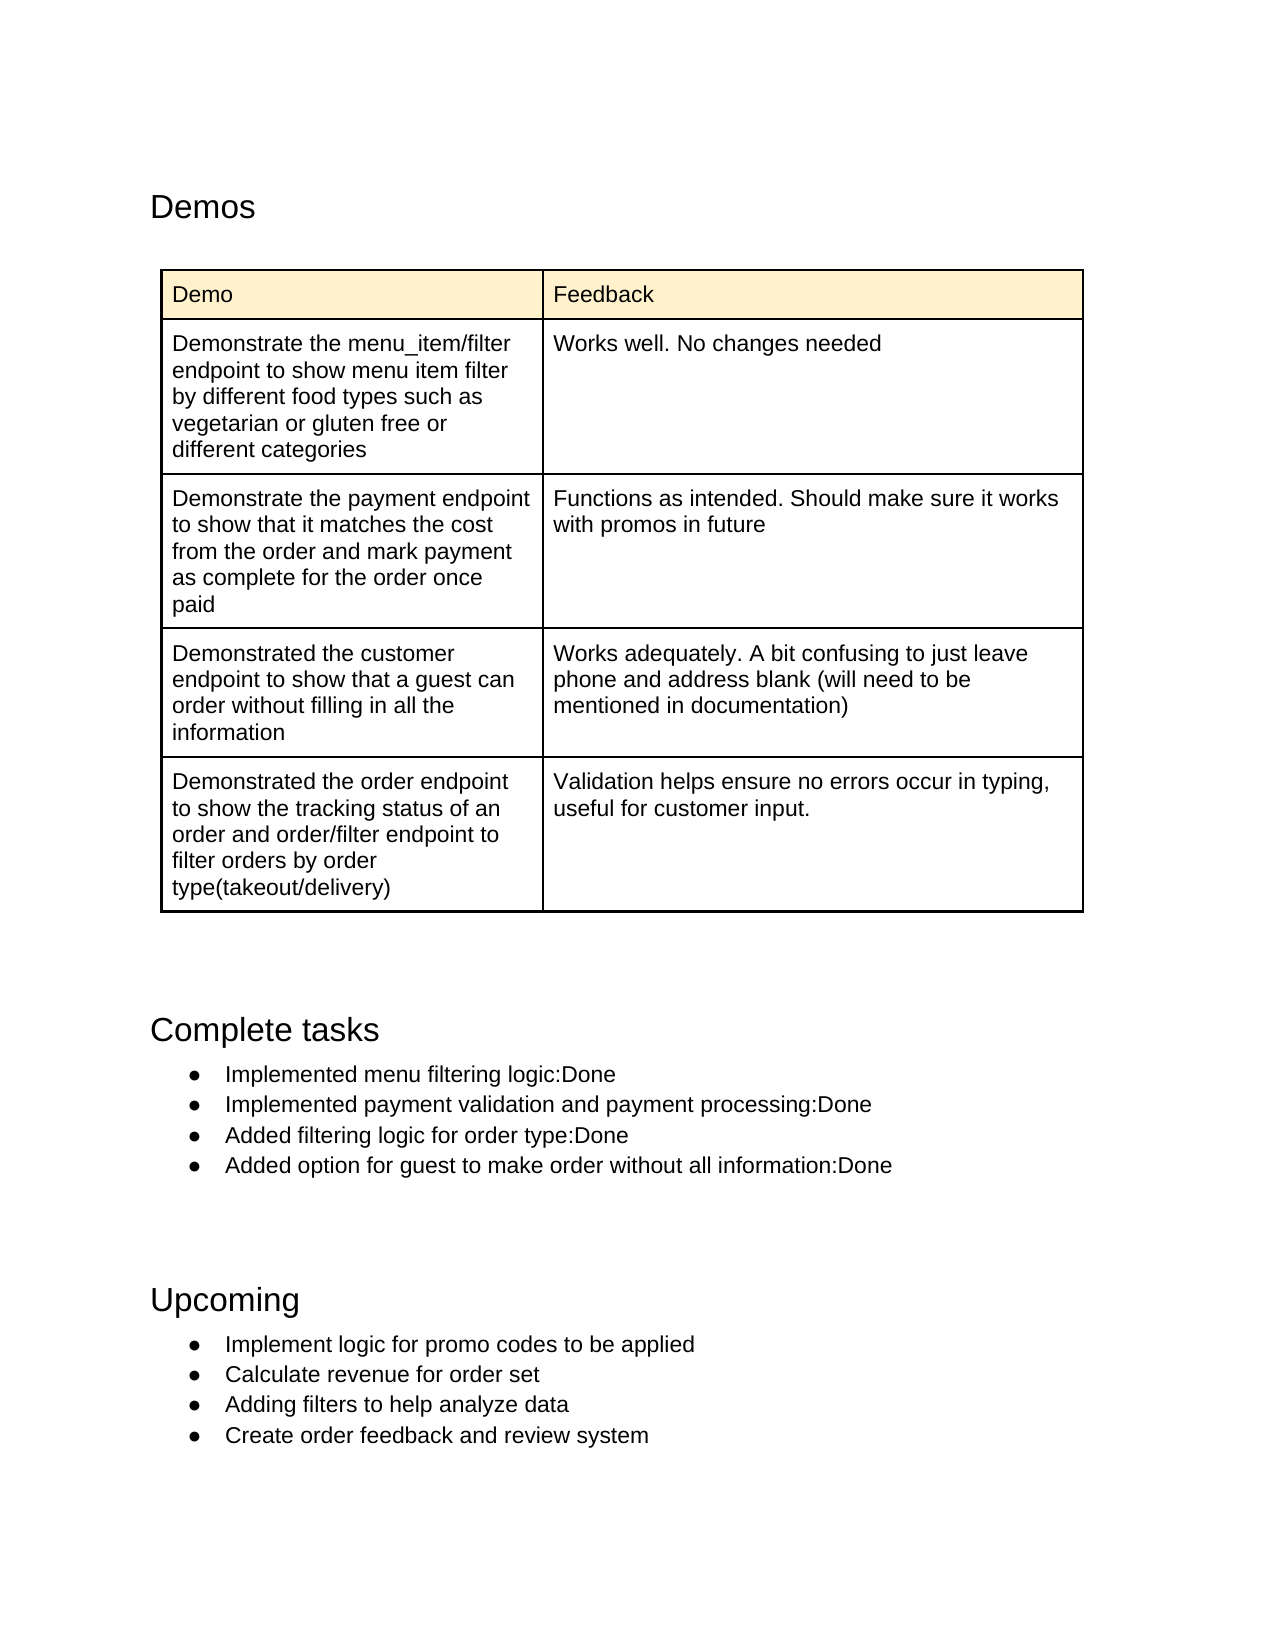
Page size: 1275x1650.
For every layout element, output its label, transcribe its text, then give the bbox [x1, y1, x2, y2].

list Adding filters to help analyze data [187, 1391, 1125, 1418]
list Added option for guest to make order without all information:Done [187, 1152, 1125, 1178]
table_cell Functions as intended. Should make sure it works with promos in future [544, 475, 1082, 627]
list Implement logic for promo codes to be applied [187, 1331, 1125, 1357]
subtitle Complete tasks [150, 1010, 1125, 1049]
list Create order feedback and review system [187, 1422, 1125, 1448]
subtitle Demos [150, 187, 1125, 226]
table_cell Validation helps ensure no errors occur in typing, useful for customer input. [544, 758, 1082, 910]
list Added filtering logic for order type:Done [187, 1122, 1125, 1148]
table_cell Demonstrated the order endpoint to show the tracking status of an order and order/filter endpoint to filter orders by order type(takeout/delivery) [163, 758, 542, 910]
table_cell Works well. No changes needed [544, 320, 1082, 473]
table_header Feedback [544, 271, 1082, 318]
table_header Demo [163, 271, 542, 318]
table_cell Demonstrate the payment endpoint to show that it matches the cost from the order and mark payment as complete for the order once paid [163, 475, 542, 627]
table_cell Demonstrated the customer endpoint to show that a guest can order without filling in all the information [163, 629, 542, 756]
subtitle Upcoming [150, 1280, 1125, 1318]
table_cell Works adequately. A bit confusing to just leave phone and address blank (will need to be mentioned in documentation) [544, 629, 1082, 756]
list Implemented menu filtering logic:Done [187, 1061, 1125, 1088]
list Implemented payment validation and payment processing:Done [187, 1091, 1125, 1118]
list Calculate revenue for order set [187, 1361, 1125, 1387]
table_cell Demonstrate the menu_item/filter endpoint to show menu item filter by different food types such as vegetarian or gluten free or different categories [163, 320, 542, 473]
